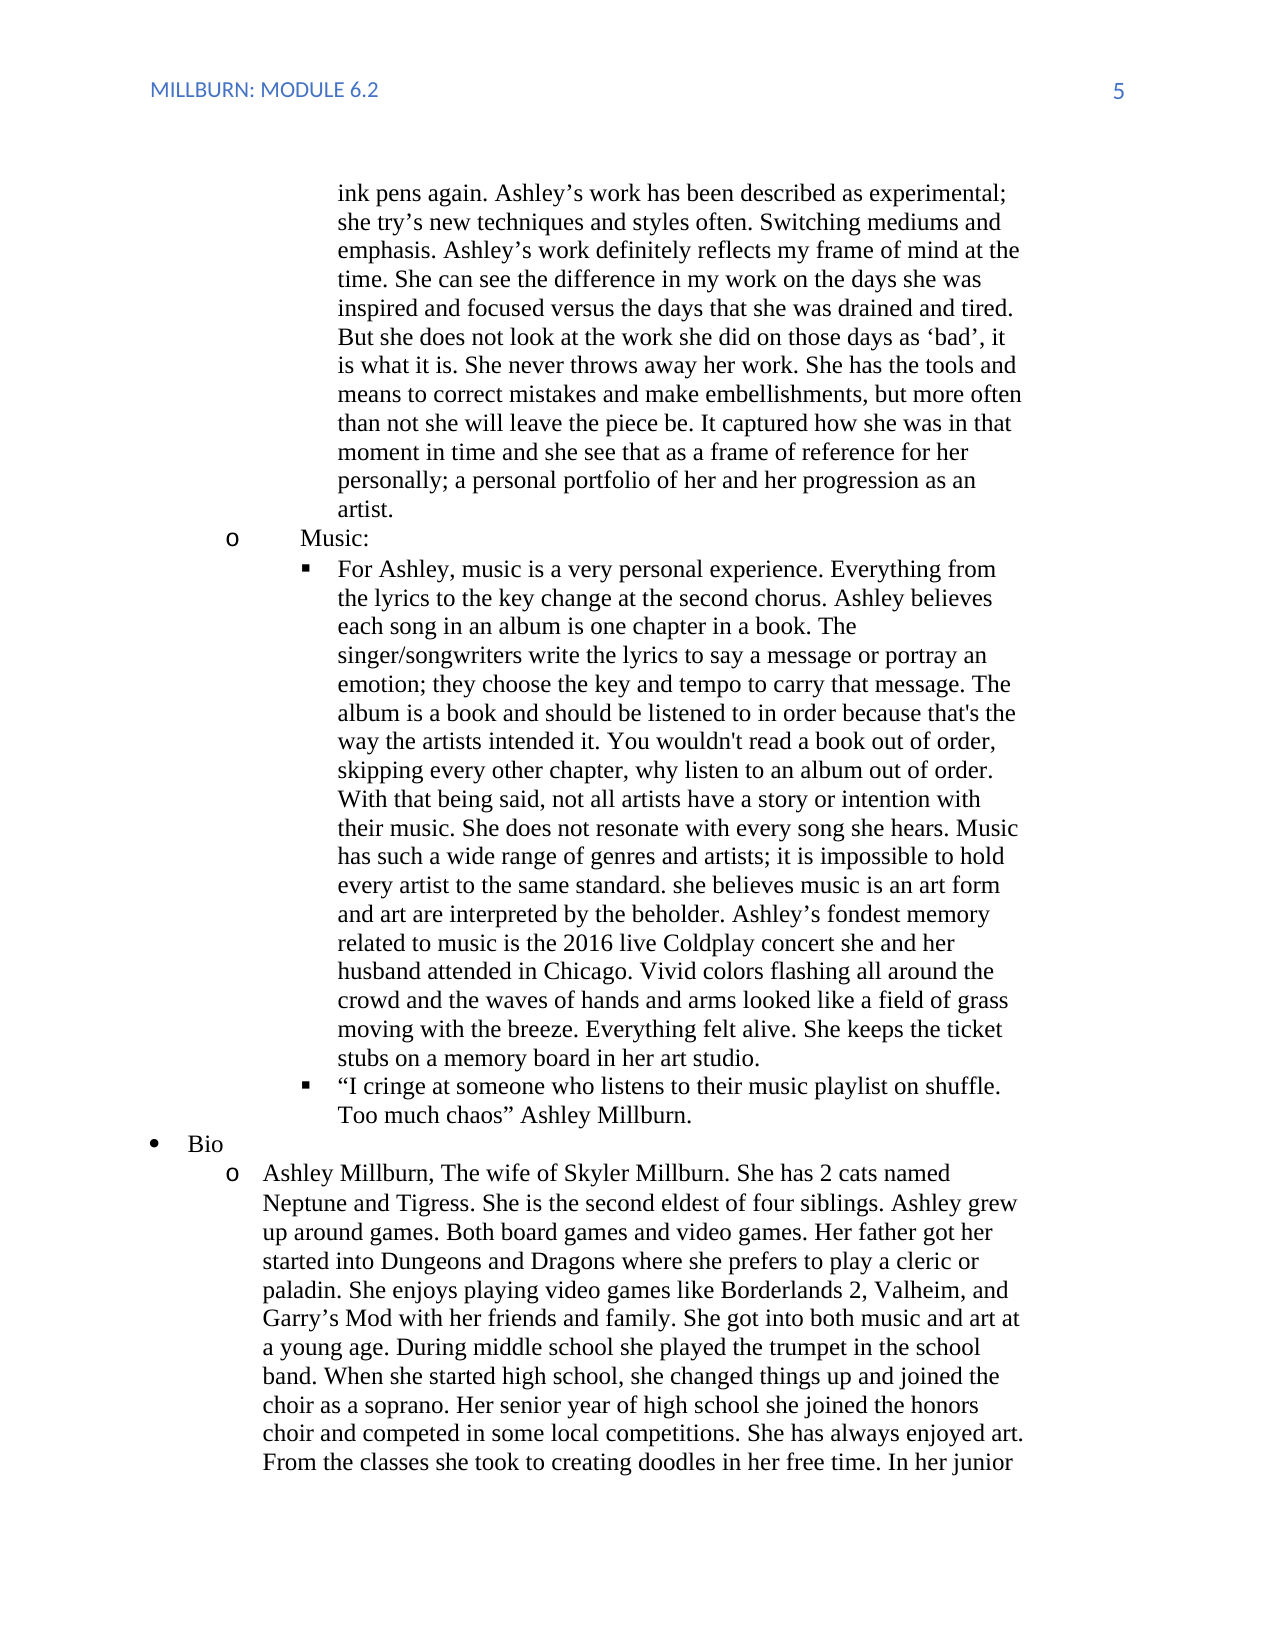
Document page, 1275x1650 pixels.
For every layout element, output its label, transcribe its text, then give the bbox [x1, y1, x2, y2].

list “I cringe at someone who listens to their music playlist on shuffle. Too much chaos” Ashley Millburn. [300, 1071, 1027, 1129]
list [225, 1158, 1027, 1476]
list Music: [225, 523, 1027, 554]
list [300, 178, 1027, 523]
list For Ashley, music is a very personal experience. Everything from the lyrics to the key change at the second chorus. Ashley believes each song in an album is one chapter in a book. The singer/songwriters write the lyrics to say a message or portray an emotion; they choose the key and tempo to carry that message. The album is a book and should be listened to in order because that's the way the artists intended it. You wouldn't read a book out of order, skipping every other chapter, why listen to an album out of order. With that being said, not all artists have a story or intention with their music. She does not resonate with every song she hears. Music has such a wide range of genres and artists; it is impossible to hold every artist to the same standard. she believes music is an art form and art are interpreted by the beholder. Ashley’s fondest memory related to music is the 2016 live Coldplay concert she and her husband attended in Chicago. Vivid colors flashing all around the crowd and the waves of hands and arms looked like a field of grass moving with the breeze. Everything felt alive. She keeps the ticket stubs on a memory board in her art studio. [300, 554, 1027, 1071]
list Bio [150, 1129, 1027, 1158]
